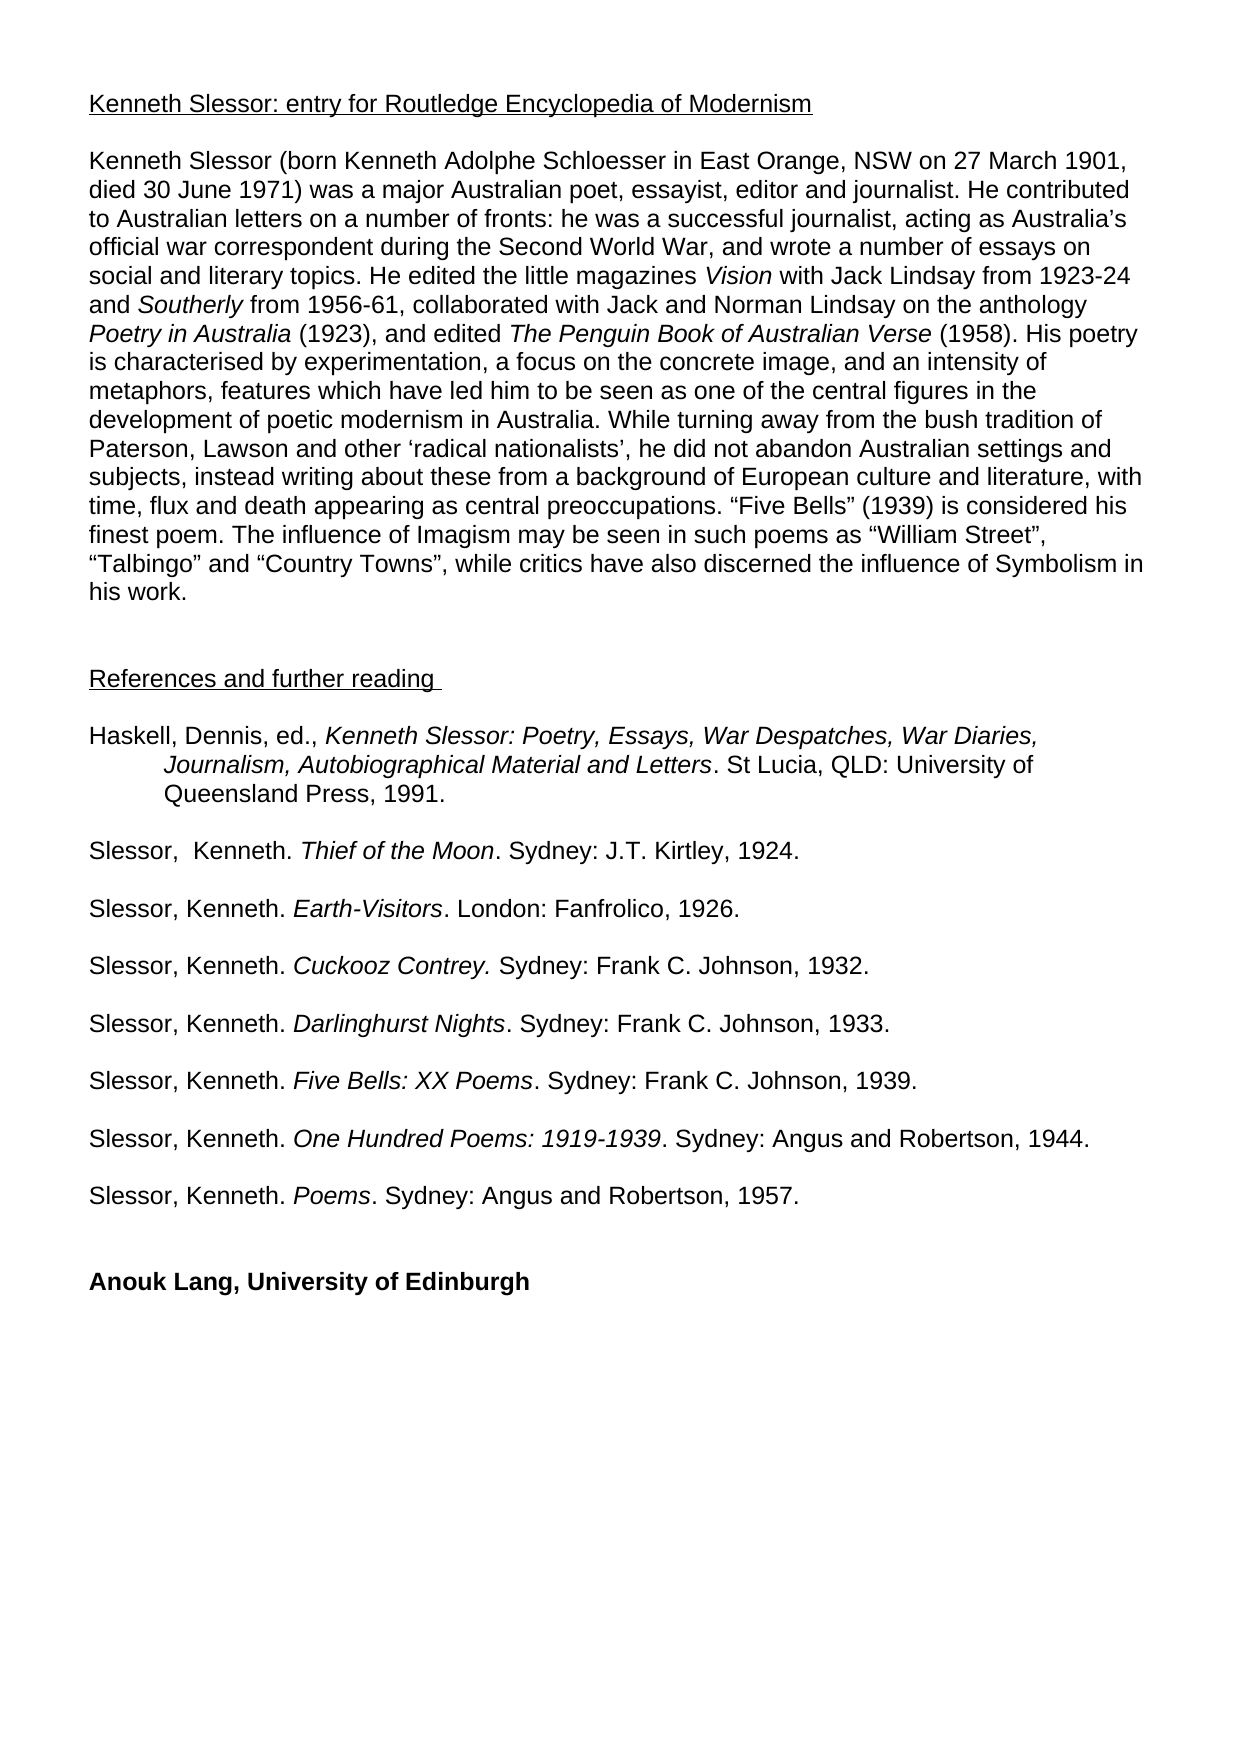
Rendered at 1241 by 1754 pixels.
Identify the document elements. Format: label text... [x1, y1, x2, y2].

text Kenneth Slessor: entry for Routledge Encyclopedia of Modernism [89, 89, 1152, 117]
text Haskell, Dennis, ed., Kenneth Slessor: Poetry, Essays, War Despatches, War Diaries, Journalism, Autobiographical Material and Letters. St Lucia, QLD: University of Queensland Press, 1991. [89, 721, 1152, 807]
text Slessor, Kenneth. Darlinghurst Nights. Sydney: Frank C. Johnson, 1933. [89, 1009, 1152, 1037]
text Anouk Lang, University of Edinburgh [89, 1267, 1152, 1296]
text Kenneth Slessor (born Kenneth Adolphe Schloesser in East Orange, NSW on 27 March 1901, died 30 June 1971) was a major Australian poet, essayist, editor and journalist. He contributed to Australian letters on a number of fronts: he was a successful journalist, acting as Australia’s official war correspondent during the Second World War, and wrote a number of essays on social and literary topics. He edited the little magazines Vision with Jack Lindsay from 1923-24 and Southerly from 1956-61, collaborated with Jack and Norman Lindsay on the anthology Poetry in Australia (1923), and edited The Penguin Book of Australian Verse (1958). His poetry is characterised by experimentation, a focus on the concrete image, and an intensity of metaphors, features which have led him to be seen as one of the central figures in the development of poetic modernism in Australia. While turning away from the bush tradition of Paterson, Lawson and other ‘radical nationalists’, he did not abandon Australian settings and subjects, instead writing about these from a background of European culture and literature, with time, flux and death appearing as central preoccupations. “Five Bells” (1939) is considered his finest poem. The influence of Imagism may be seen in such poems as “William Street”, “Talbingo” and “Country Towns”, while critics have also discerned the influence of Symbolism in his work. [89, 146, 1152, 606]
text Slessor, Kenneth. Five Bells: XX Poems. Sydney: Frank C. Johnson, 1939. [89, 1066, 1152, 1095]
text Slessor, Kenneth. Cuckooz Contrey. Sydney: Frank C. Johnson, 1932. [89, 951, 1152, 980]
text Slessor, Kenneth. Poems. Sydney: Angus and Robertson, 1957. [89, 1181, 1152, 1210]
text Slessor, Kenneth. Earth-Visitors. London: Fanfrolico, 1926. [89, 894, 1152, 922]
text Slessor, Kenneth. One Hundred Poems: 1919-1939. Sydney: Angus and Robertson, 1944. [89, 1124, 1152, 1152]
text Slessor, Kenneth. Thief of the Moon. Sydney: J.T. Kirtley, 1924. [89, 836, 1152, 865]
text References and further reading [89, 664, 1152, 692]
